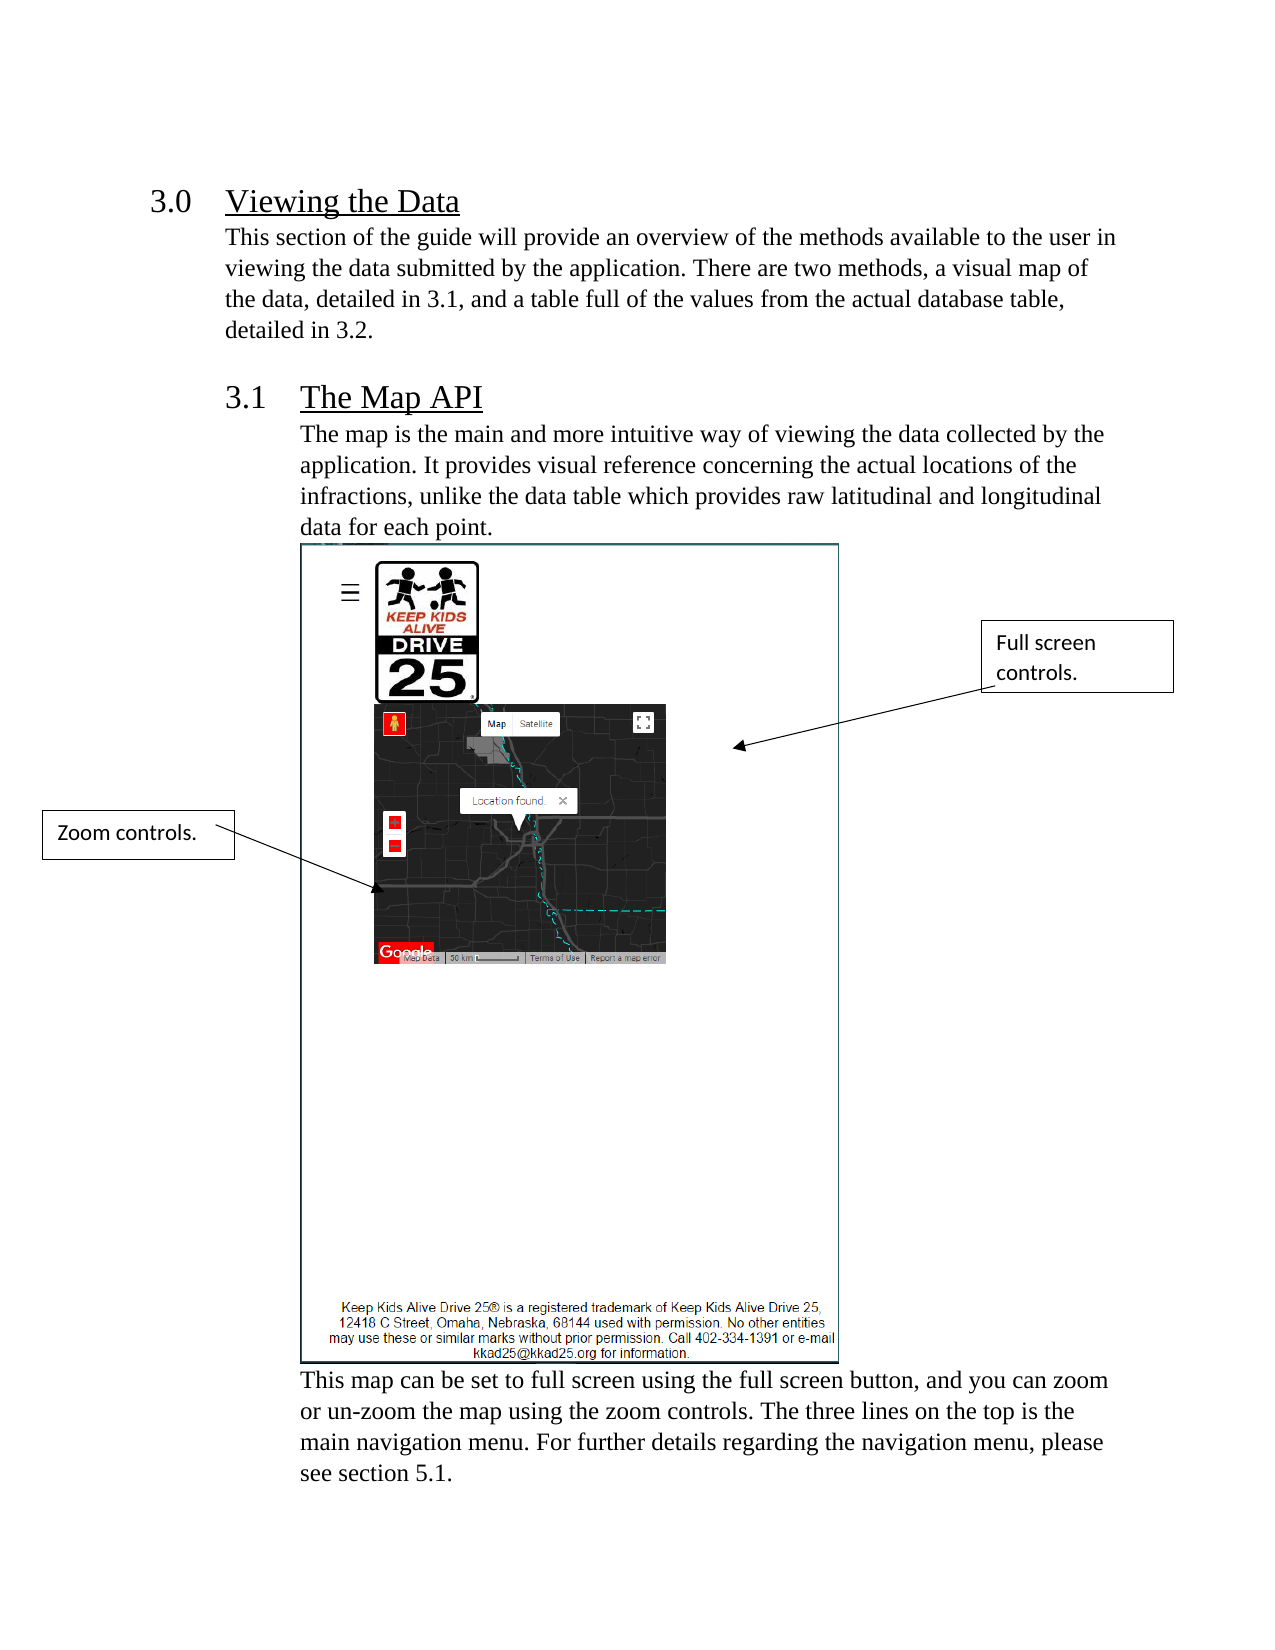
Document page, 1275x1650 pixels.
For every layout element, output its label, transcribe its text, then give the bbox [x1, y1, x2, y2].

list The map is the main and more intuitive way of viewing the data collected by the application. It provides visual reference concerning the actual locations of the infractions, unlike the data table which provides raw latitudinal and longitudinal data for each point. [300, 419, 1125, 541]
list Viewing the Data [150, 181, 1125, 219]
list This section of the guide will provide an overview of the methods available to the user in viewing the data submitted by the application. There are two methods, a visual map of the data, detailed in 3.1, and a table full of the values from the actual database table, detailed in 3.2. [225, 222, 1125, 344]
list The Map API [225, 378, 1125, 416]
list This map can be set to full screen using the full screen button, and you can zoom or un-zoom the map using the zoom controls. The three lines on the top is the main navigation menu. For further details regarding the navigation menu, please see section 5.1. [300, 1365, 1125, 1487]
picture [300, 543, 839, 1364]
